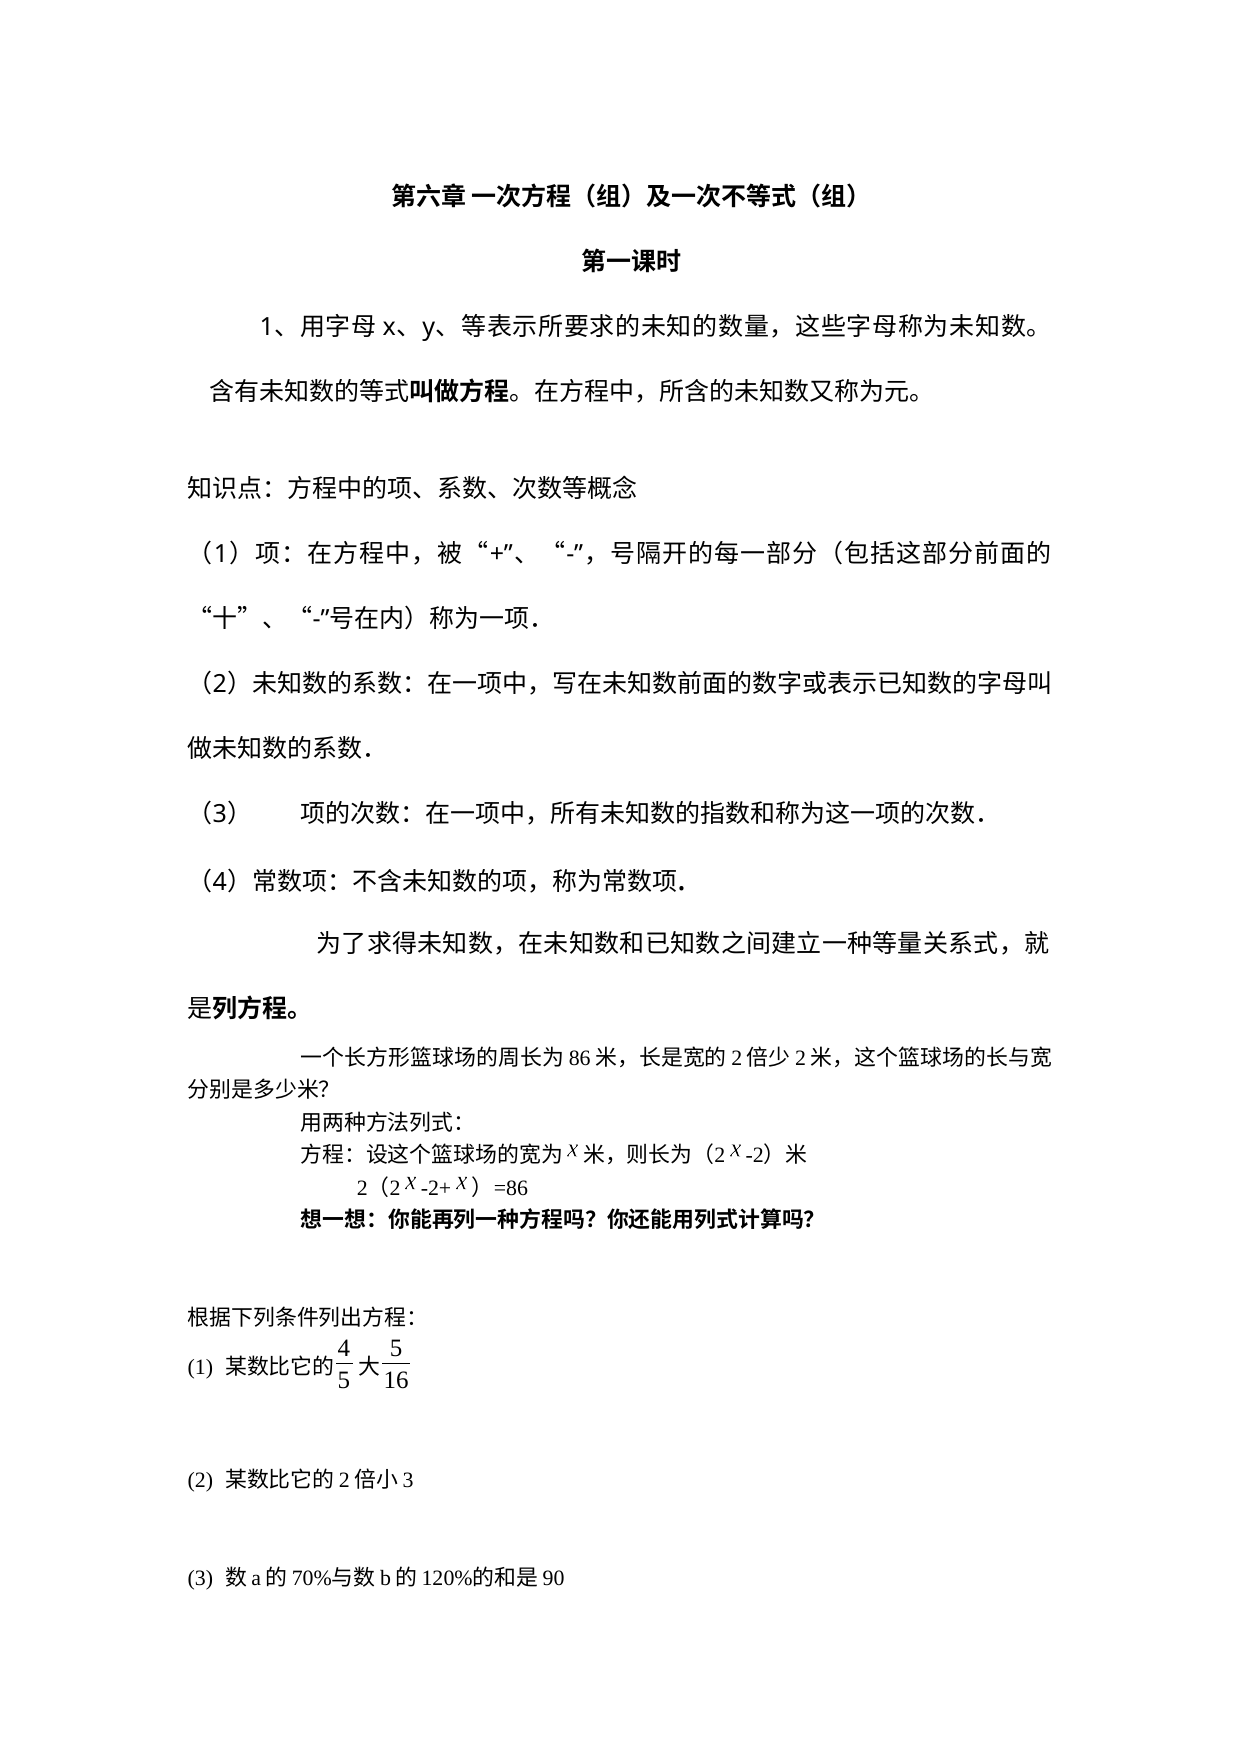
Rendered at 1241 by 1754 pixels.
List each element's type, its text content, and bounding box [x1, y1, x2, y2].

text 1、用字母x、y、等表示所要求的未知的数量，这些字母称为未知数。含有未知数的等式叫做方程。在方程中，所含的未知数又称为元。 [209, 292, 1053, 422]
text 为了求得未知数，在未知数和已知数之间建立一种等量关系式，就是列方程。 [187, 909, 1053, 1039]
text 知识点：方程中的项、系数、次数等概念 [187, 454, 1053, 519]
text 第一课时 [209, 227, 1053, 292]
text （4）常数项：不含未知数的项，称为常数项. [187, 844, 1053, 909]
text 根据下列条件列出方程： [187, 1299, 1053, 1332]
text 第六章 一次方程（组）及一次不等式（组） [209, 162, 1053, 227]
text 一个长方形篮球场的周长为，长是宽的2倍少，这个篮球场的长与宽分别是多少米？ [187, 1039, 1053, 1104]
list 数a的70%与数b的120%的和是90 [187, 1559, 1053, 1592]
text （1）项：在方程中，被“+”、“-”，号隔开的每一部分（包括这部分前面的“十”、“-”号在内）称为一项． [187, 519, 1053, 649]
text 想一想：你能再列一种方程吗？你还能用列式计算吗？ [187, 1202, 1053, 1234]
list 项的次数：在一项中，所有未知数的指数和称为这一项的次数． [187, 779, 1053, 844]
text 方程：设这个篮球场的宽为米，则长为（2-2）米 [187, 1137, 1053, 1169]
text 用两种方法列式： [187, 1104, 1053, 1137]
text （2）未知数的系数：在一项中，写在未知数前面的数字或表示已知数的字母叫做未知数的系数． [187, 649, 1053, 779]
list 某数比它的 大 [187, 1332, 1053, 1397]
text 2（2-2+）=86 [187, 1169, 1053, 1202]
list 某数比它的2倍小3 [187, 1462, 1053, 1494]
